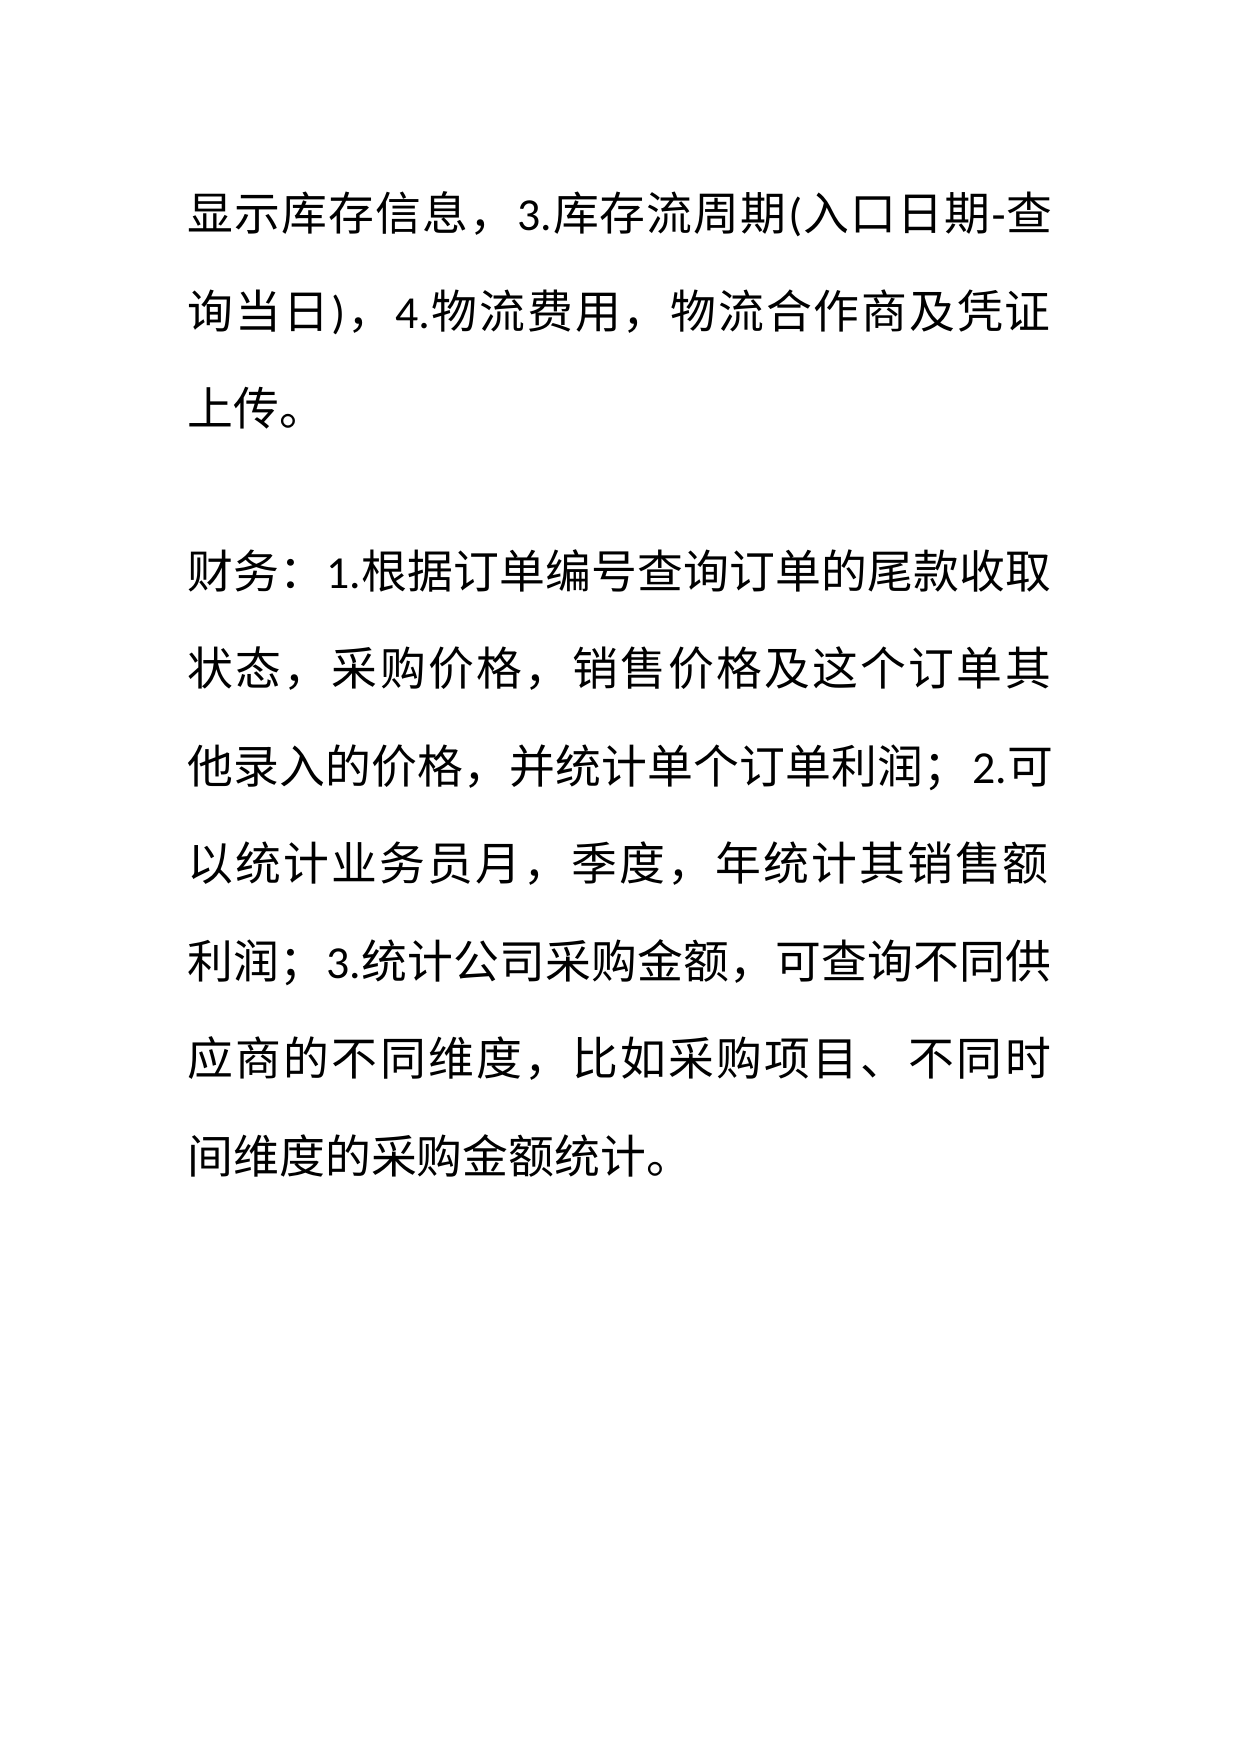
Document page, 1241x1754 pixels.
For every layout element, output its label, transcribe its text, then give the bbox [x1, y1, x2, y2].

text 财务：1.根据订单编号查询订单的尾款收取状态，采购价格，销售价格及这个订单其他录入的价格，并统计单个订单利润；2.可以统计业务员月，季度，年统计其销售额，利润；3.统计公司采购金额，可查询不同供应商的不同维度，比如采购项目、不同时间维度的采购金额统计。 [187, 519, 1053, 1202]
text 库管：1.管理配件消耗的进度及订单归属，2.管理成品订单的发货批次(1,2,3…n)，实时显示库存信息，3.库存流周期(入口日期-查询当日)，4.物流费用，物流合作商及凭证上传。 [187, 162, 1053, 454]
